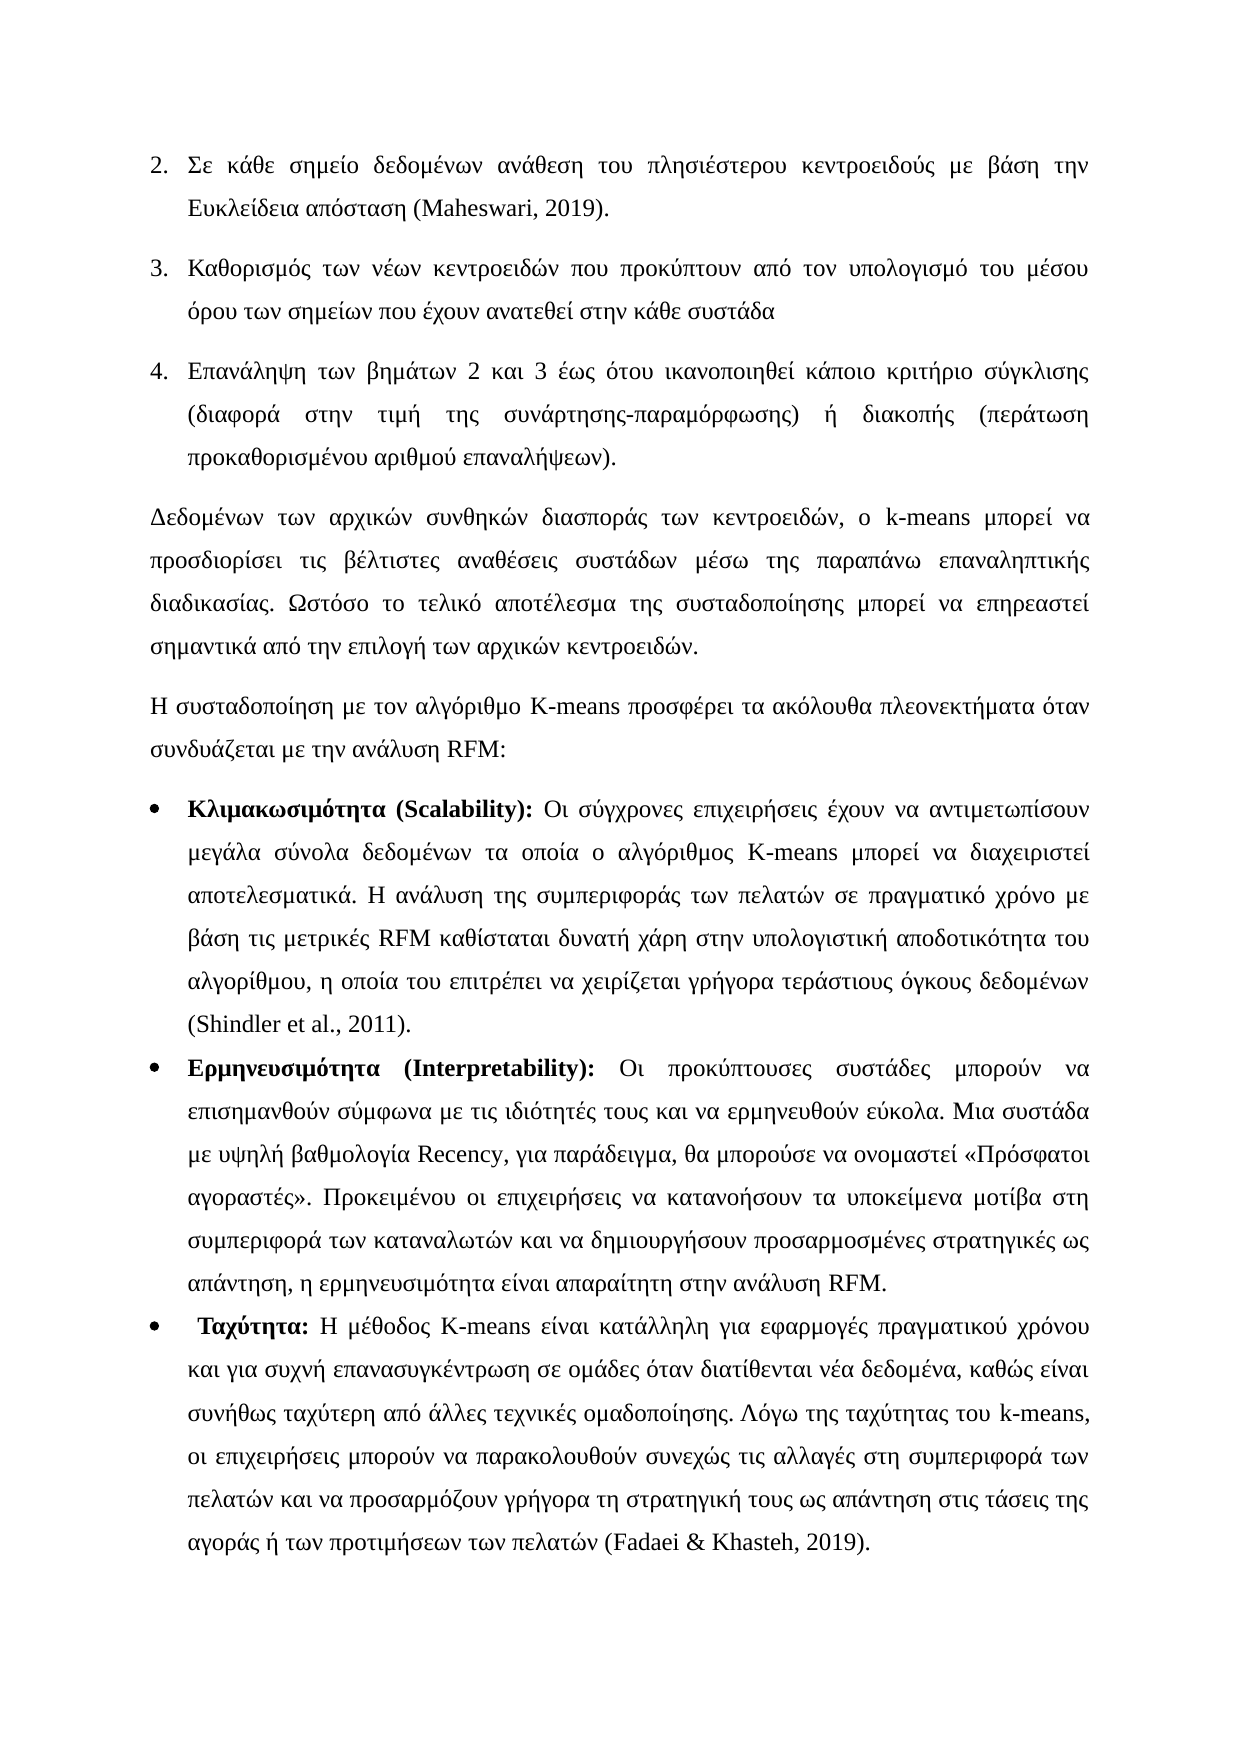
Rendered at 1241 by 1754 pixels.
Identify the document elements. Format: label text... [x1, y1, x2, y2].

text Δεδομένων των αρχικών συνθηκών διασποράς των κεντροειδών, ο k-means μπορεί να προσδιορίσει τις βέλτιστες αναθέσεις συστάδων μέσω της παραπάνω επαναληπτικής διαδικασίας. Ωστόσο το τελικό αποτέλεσμα της συσταδοποίησης μπορεί να επηρεαστεί σημαντικά από την επιλογή των αρχικών κεντροειδών. [150, 502, 1090, 660]
list Ερμηνευσιμότητα (Interpretability): Οι προκύπτουσες συστάδες μπορούν να επισημανθούν σύμφωνα με τις ιδιότητές τους και να ερμηνευθούν εύκολα. Μια συστάδα με υψηλή βαθμολογία Recency, για παράδειγμα, θα μπορούσε να ονομαστεί «Πρόσφατοι αγοραστές». Προκειμένου οι επιχειρήσεις να κατανοήσουν τα υποκείμενα μοτίβα στη συμπεριφορά των καταναλωτών και να δημιουργήσουν προσαρμοσμένες στρατηγικές ως απάντηση, η ερμηνευσιμότητα είναι απαραίτητη στην ανάλυση RFM. [150, 1053, 1090, 1297]
list Καθορισμός των νέων κεντροειδών που προκύπτουν από τον υπολογισμό του μέσου όρου των σημείων που έχουν ανατεθεί στην κάθε συστάδα [150, 253, 1090, 325]
list Σε κάθε σημείο δεδομένων ανάθεση του πλησιέστερου κεντροειδούς με βάση την Ευκλείδεια απόσταση (Maheswari, 2019). [150, 150, 1090, 222]
list Κλιμακωσιμότητα (Scalability): Οι σύγχρονες επιχειρήσεις έχουν να αντιμετωπίσουν μεγάλα σύνολα δεδομένων τα οποία ο αλγόριθμος K-means μπορεί να διαχειριστεί αποτελεσματικά. Η ανάλυση της συμπεριφοράς των πελατών σε πραγματικό χρόνο με βάση τις μετρικές RFM καθίσταται δυνατή χάρη στην υπολογιστική αποδοτικότητα του αλγορίθμου, η οποία του επιτρέπει να χειρίζεται γρήγορα τεράστιους όγκους δεδομένων (Shindler et al., 2011). [150, 794, 1090, 1038]
list Ταχύτητα: Η μέθοδος K-means είναι κατάλληλη για εφαρμογές πραγματικού χρόνου και για συχνή επανασυγκέντρωση σε ομάδες όταν διατίθενται νέα δεδομένα, καθώς είναι συνήθως ταχύτερη από άλλες τεχνικές ομαδοποίησης. Λόγω της ταχύτητας του k-means, οι επιχειρήσεις μπορούν να παρακολουθούν συνεχώς τις αλλαγές στη συμπεριφορά των πελατών και να προσαρμόζουν γρήγορα τη στρατηγική τους ως απάντηση στις τάσεις της αγοράς ή των προτιμήσεων των πελατών (Fadaei & Khasteh, 2019). [150, 1311, 1090, 1556]
text Η συσταδοποίηση με τον αλγόριθμο K-means προσφέρει τα ακόλουθα πλεονεκτήματα όταν συνδυάζεται με την ανάλυση RFM: [150, 691, 1090, 763]
